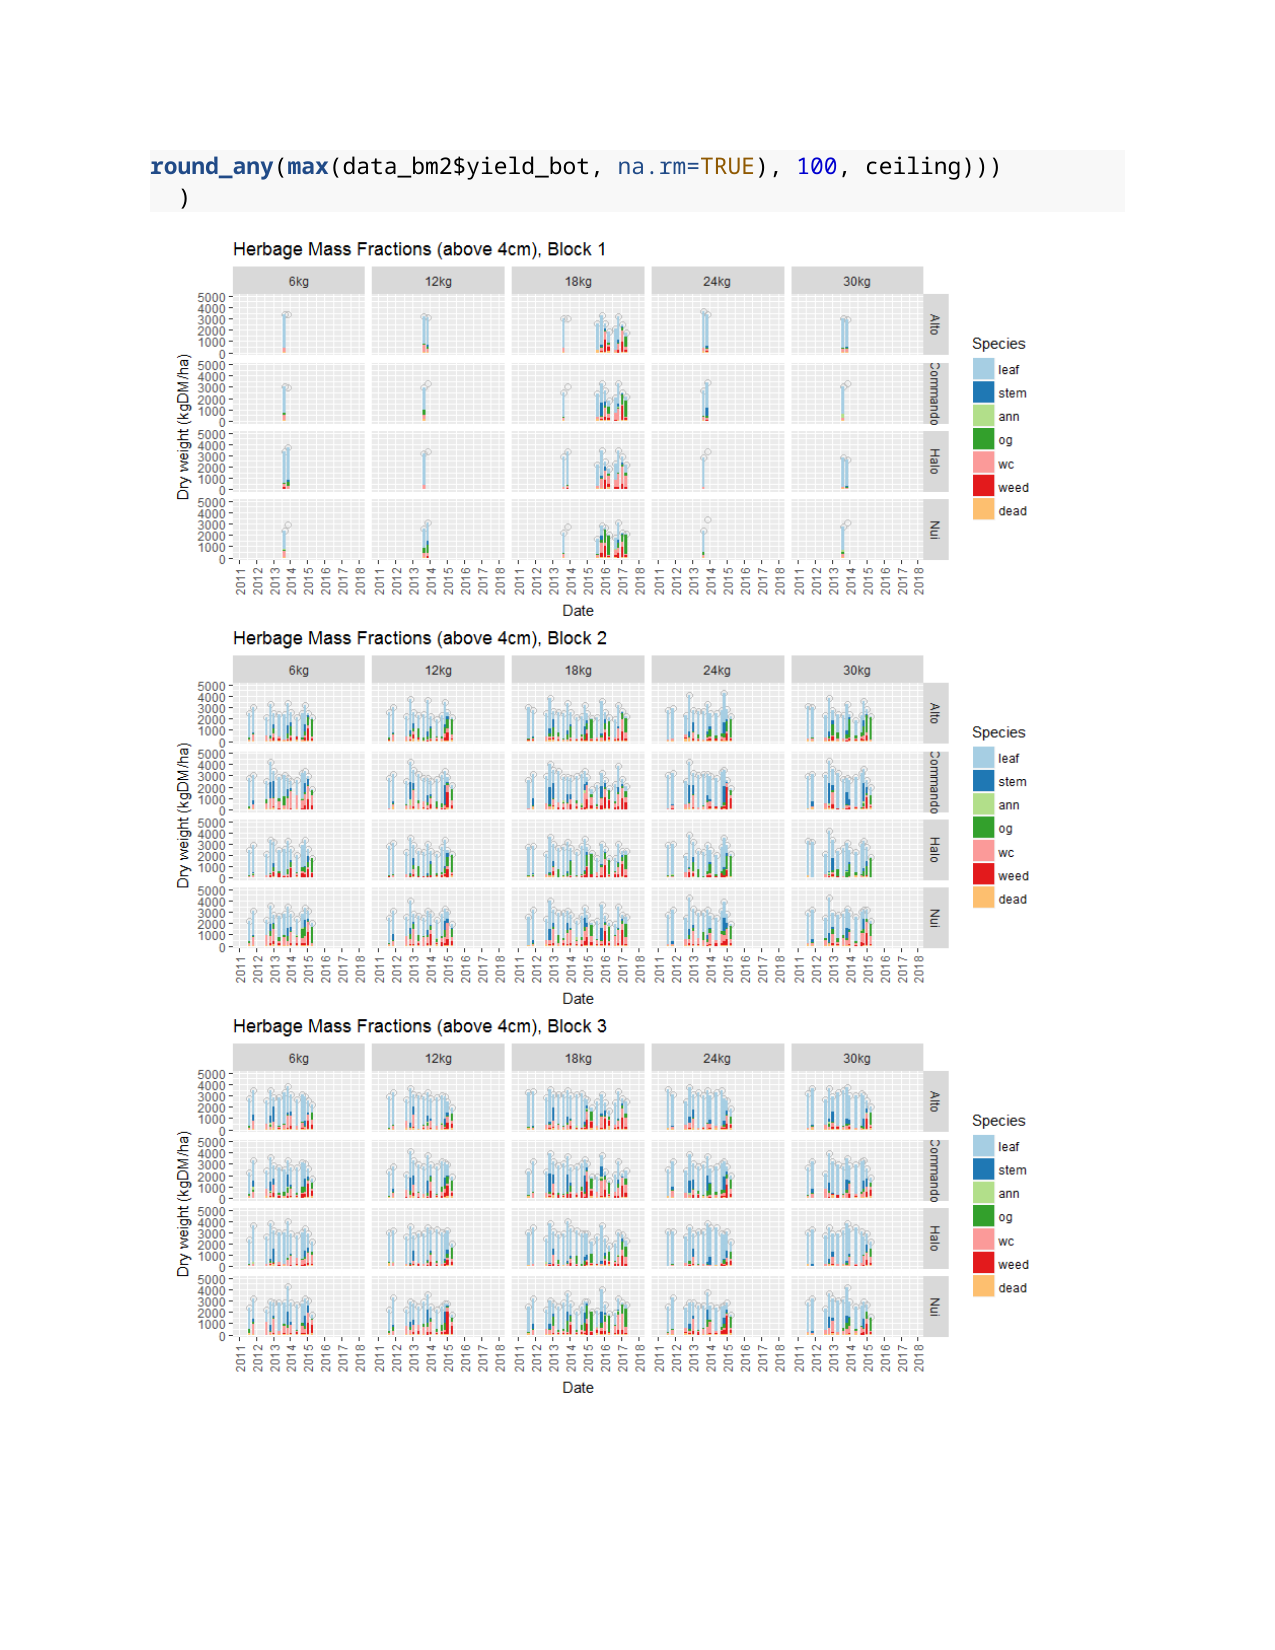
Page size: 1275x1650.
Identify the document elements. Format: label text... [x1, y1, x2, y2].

picture [168, 233, 1044, 1400]
